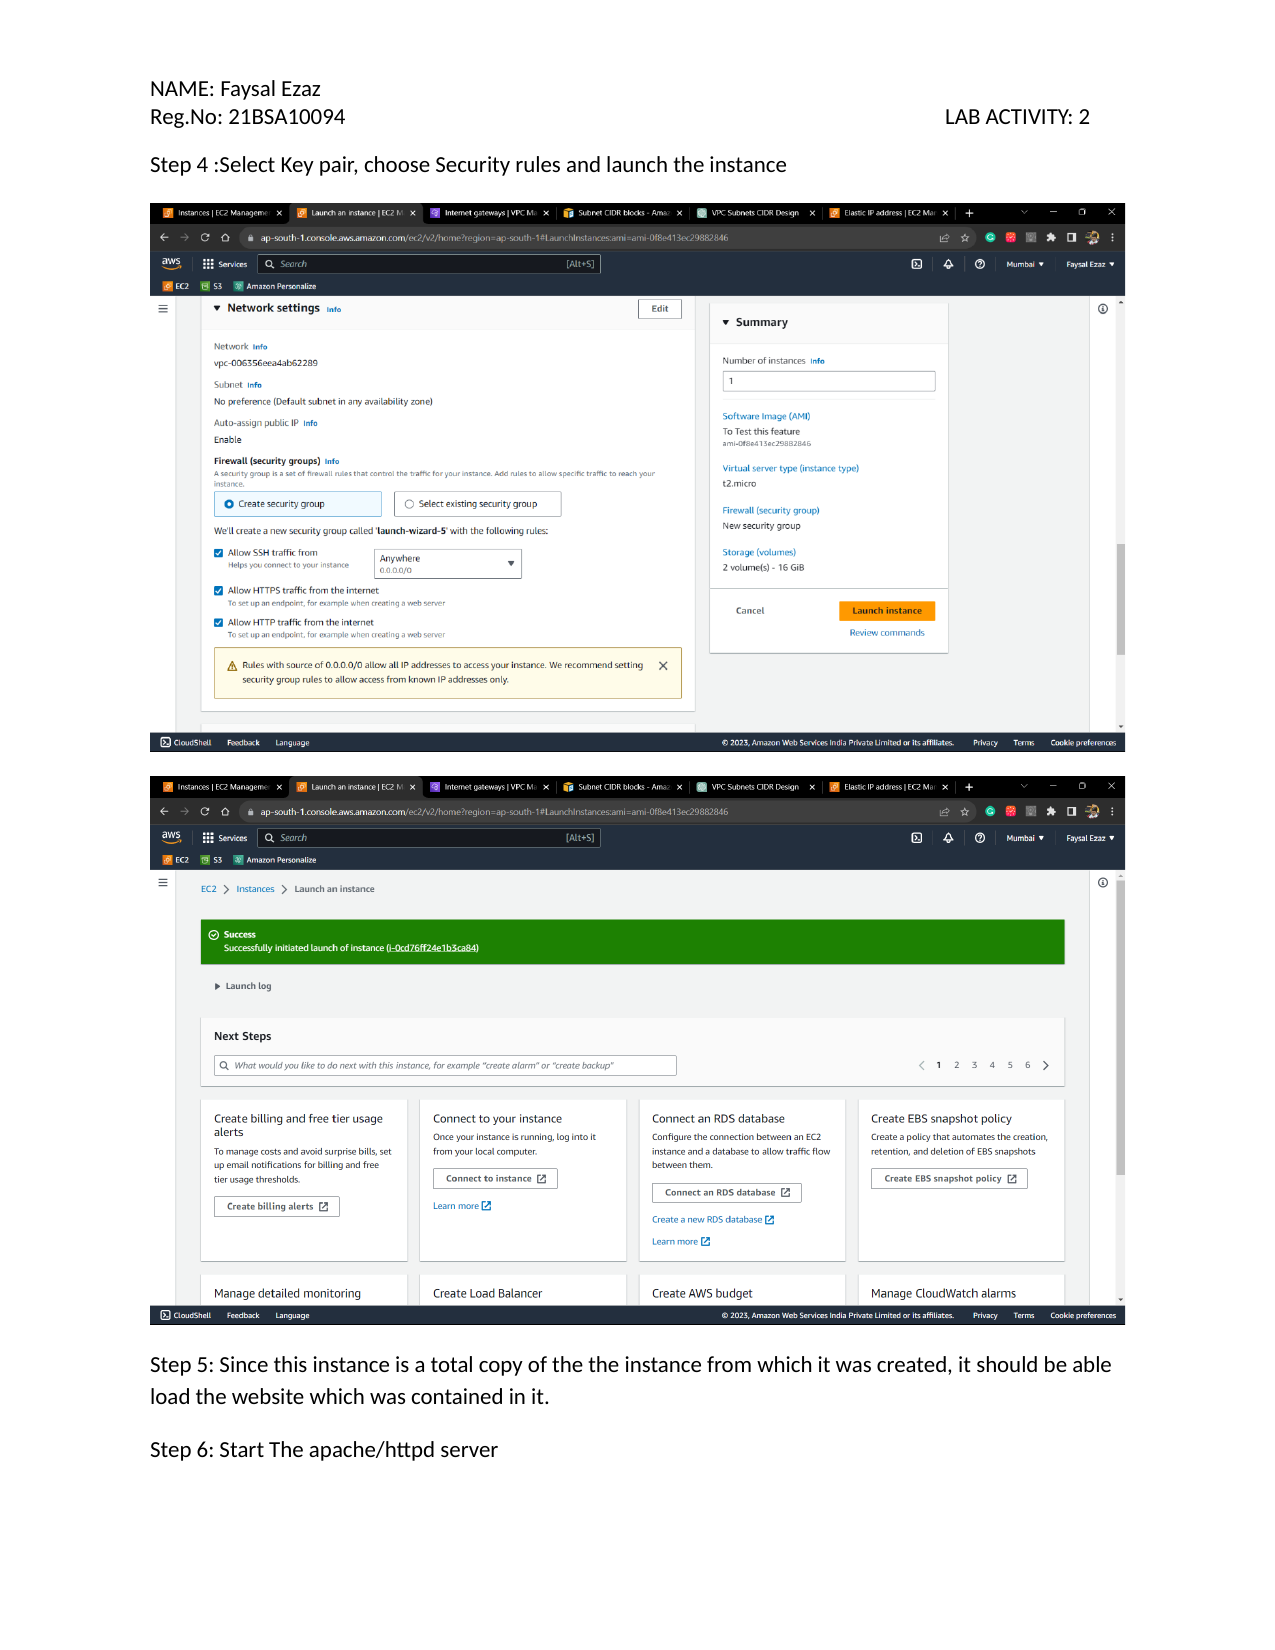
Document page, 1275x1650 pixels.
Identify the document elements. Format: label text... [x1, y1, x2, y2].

text Step 6: Start The apache/httpd server [150, 1435, 1125, 1463]
picture [150, 203, 1125, 752]
text Step 5: Since this instance is a total copy of the the instance from which it was created, it should be able load the website which was contained in it. [150, 1350, 1125, 1410]
picture [150, 776, 1125, 1325]
text Step 4 :Select Key pair, choose Security rules and launch the instance [150, 150, 1125, 178]
